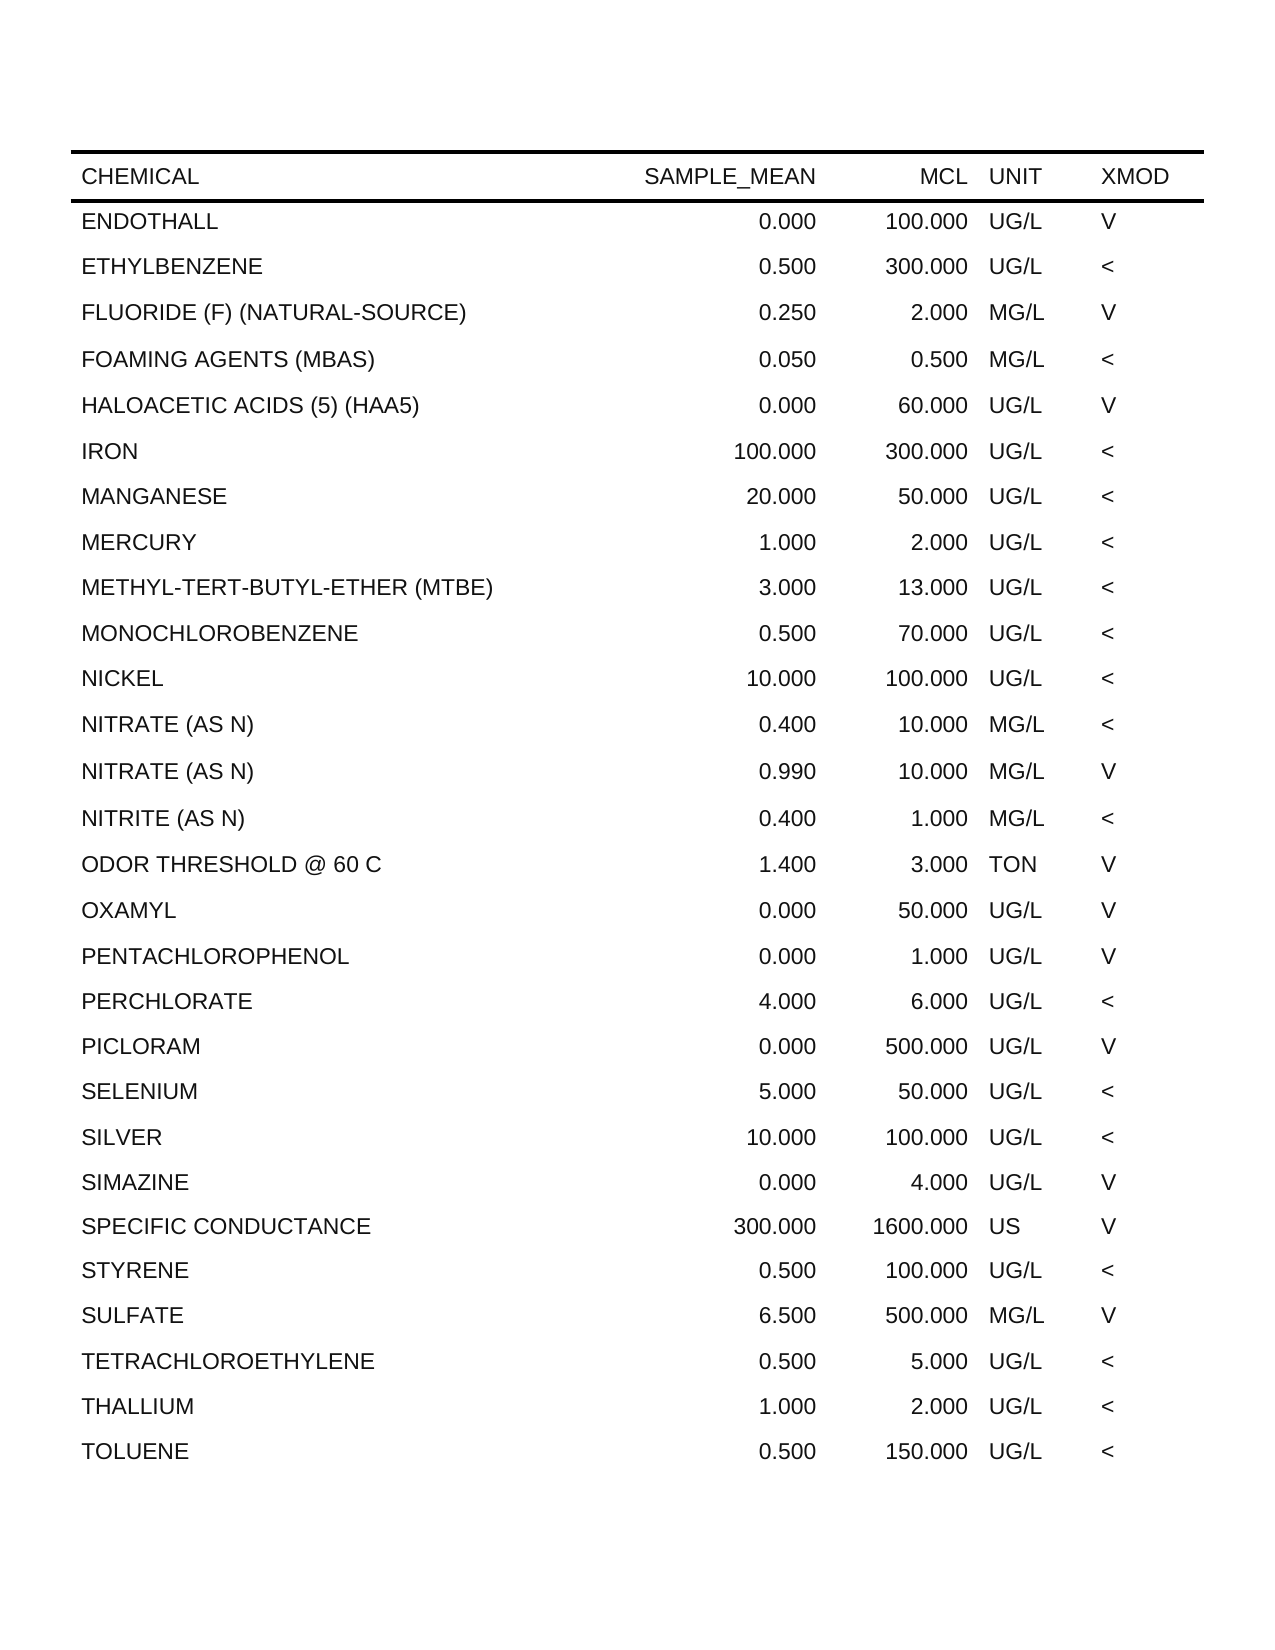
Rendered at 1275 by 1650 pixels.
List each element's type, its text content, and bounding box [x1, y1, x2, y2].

table_cell 10.000 [826, 748, 978, 794]
table_cell V [1090, 933, 1204, 978]
table_cell SULFATE [71, 1293, 614, 1338]
table_cell V [1090, 1205, 1204, 1248]
table_cell 3.000 [614, 564, 826, 611]
table_cell 500.000 [826, 1293, 978, 1338]
table_cell TOLUENE [71, 1429, 614, 1474]
table_cell < [1090, 429, 1204, 474]
table_cell UG/L [978, 203, 1090, 244]
table_cell V [1090, 748, 1204, 794]
table_cell 6.500 [614, 1293, 826, 1338]
table_cell UG/L [978, 979, 1090, 1024]
table_cell PERCHLORATE [71, 979, 614, 1024]
table_cell NITRATE (AS N) [71, 701, 614, 748]
table_cell UG/L [978, 933, 1090, 978]
table_cell 3.000 [826, 841, 978, 888]
table_cell < [1090, 1429, 1204, 1474]
table_cell 6.000 [826, 979, 978, 1024]
table_cell 50.000 [826, 888, 978, 933]
table_cell TON [978, 841, 1090, 888]
table_cell V [1090, 1024, 1204, 1069]
table_cell < [1090, 564, 1204, 611]
table_cell 20.000 [614, 474, 826, 519]
table_cell < [1090, 336, 1204, 382]
table_cell 0.000 [614, 1024, 826, 1069]
table_cell < [1090, 474, 1204, 519]
table_cell < [1090, 519, 1204, 564]
table_cell 0.000 [614, 203, 826, 244]
table_cell < [1090, 1069, 1204, 1114]
table_cell SIMAZINE [71, 1159, 614, 1204]
table_cell 0.500 [614, 1429, 826, 1474]
table_cell 4.000 [614, 979, 826, 1024]
table_cell 1.000 [826, 933, 978, 978]
table_cell < [1090, 244, 1204, 289]
table_cell 50.000 [826, 1069, 978, 1114]
table_cell UG/L [978, 519, 1090, 564]
table_cell 150.000 [826, 1429, 978, 1474]
table_cell UG/L [978, 474, 1090, 519]
table_header UNIT [978, 154, 1090, 198]
table_cell < [1090, 701, 1204, 748]
table_cell 1600.000 [826, 1205, 978, 1248]
table_cell 0.000 [614, 933, 826, 978]
table_cell 5.000 [614, 1069, 826, 1114]
table_cell 100.000 [826, 656, 978, 701]
table_cell IRON [71, 429, 614, 474]
table_cell THALLIUM [71, 1384, 614, 1429]
table_cell 10.000 [614, 656, 826, 701]
table_cell V [1090, 203, 1204, 244]
table_cell UG/L [978, 1248, 1090, 1293]
table_cell MONOCHLOROBENZENE [71, 611, 614, 656]
table_cell 0.400 [614, 701, 826, 748]
table_cell 0.000 [614, 382, 826, 429]
table_cell MG/L [978, 701, 1090, 748]
table_cell 0.500 [826, 336, 978, 382]
table_cell < [1090, 656, 1204, 701]
table_cell US [978, 1205, 1090, 1248]
table_header SAMPLE_MEAN [614, 154, 826, 198]
table_cell 70.000 [826, 611, 978, 656]
table_cell < [1090, 1384, 1204, 1429]
table_cell 100.000 [826, 1248, 978, 1293]
table_cell FLUORIDE (F) (NATURAL-SOURCE) [71, 289, 614, 336]
table_cell 300.000 [826, 429, 978, 474]
table_cell 0.250 [614, 289, 826, 336]
table_cell 50.000 [826, 474, 978, 519]
table_cell FOAMING AGENTS (MBAS) [71, 336, 614, 382]
table_cell 60.000 [826, 382, 978, 429]
table_cell OXAMYL [71, 888, 614, 933]
table_cell NICKEL [71, 656, 614, 701]
table_cell V [1090, 888, 1204, 933]
table_cell UG/L [978, 564, 1090, 611]
table_cell UG/L [978, 1384, 1090, 1429]
table_cell SELENIUM [71, 1069, 614, 1114]
table_cell PICLORAM [71, 1024, 614, 1069]
table_cell UG/L [978, 1024, 1090, 1069]
table_cell UG/L [978, 382, 1090, 429]
table_cell 500.000 [826, 1024, 978, 1069]
table_cell STYRENE [71, 1248, 614, 1293]
table_cell NITRITE (AS N) [71, 794, 614, 841]
table_cell 0.990 [614, 748, 826, 794]
table_cell 100.000 [826, 1114, 978, 1159]
table_cell MG/L [978, 336, 1090, 382]
table_cell 300.000 [614, 1205, 826, 1248]
table_cell UG/L [978, 1069, 1090, 1114]
table_header XMOD [1090, 154, 1204, 198]
table_cell SPECIFIC CONDUCTANCE [71, 1205, 614, 1248]
table_cell MG/L [978, 289, 1090, 336]
table_cell 0.050 [614, 336, 826, 382]
table_cell PENTACHLOROPHENOL [71, 933, 614, 978]
table_cell < [1090, 1114, 1204, 1159]
table_cell 2.000 [826, 519, 978, 564]
table_cell 2.000 [826, 289, 978, 336]
table_cell HALOACETIC ACIDS (5) (HAA5) [71, 382, 614, 429]
table_cell 300.000 [826, 244, 978, 289]
table_cell V [1090, 289, 1204, 336]
table_cell 4.000 [826, 1159, 978, 1204]
table_cell ENDOTHALL [71, 203, 614, 244]
table_cell 2.000 [826, 1384, 978, 1429]
table_cell MG/L [978, 1293, 1090, 1338]
table_cell < [1090, 611, 1204, 656]
table_cell UG/L [978, 429, 1090, 474]
table_cell 0.500 [614, 1338, 826, 1383]
table_cell V [1090, 841, 1204, 888]
table_cell < [1090, 1338, 1204, 1383]
table_cell V [1090, 1293, 1204, 1338]
table_cell SILVER [71, 1114, 614, 1159]
table_cell < [1090, 1248, 1204, 1293]
table_cell < [1090, 794, 1204, 841]
table_cell UG/L [978, 244, 1090, 289]
table_cell 0.500 [614, 611, 826, 656]
table_cell MG/L [978, 748, 1090, 794]
table_cell 1.000 [614, 519, 826, 564]
table_cell UG/L [978, 1159, 1090, 1204]
table_cell 0.500 [614, 244, 826, 289]
table_cell MG/L [978, 794, 1090, 841]
table_cell UG/L [978, 1338, 1090, 1383]
table_cell 1.000 [614, 1384, 826, 1429]
table_cell ETHYLBENZENE [71, 244, 614, 289]
table_cell ODOR THRESHOLD @ 60 C [71, 841, 614, 888]
table_cell 5.000 [826, 1338, 978, 1383]
table_cell V [1090, 382, 1204, 429]
table_cell 0.000 [614, 888, 826, 933]
table_cell V [1090, 1159, 1204, 1204]
table_cell NITRATE (AS N) [71, 748, 614, 794]
table_cell UG/L [978, 656, 1090, 701]
table_cell 1.400 [614, 841, 826, 888]
table_cell 10.000 [614, 1114, 826, 1159]
table_cell TETRACHLOROETHYLENE [71, 1338, 614, 1383]
table_cell MERCURY [71, 519, 614, 564]
table_cell UG/L [978, 1114, 1090, 1159]
table_cell 10.000 [826, 701, 978, 748]
table_cell 0.500 [614, 1248, 826, 1293]
table_cell 100.000 [614, 429, 826, 474]
table_cell < [1090, 979, 1204, 1024]
table_header CHEMICAL [71, 154, 614, 198]
table_cell 1.000 [826, 794, 978, 841]
table_cell 0.000 [614, 1159, 826, 1204]
table_cell UG/L [978, 611, 1090, 656]
table_header MCL [826, 154, 978, 198]
table_cell 13.000 [826, 564, 978, 611]
table_cell UG/L [978, 1429, 1090, 1474]
table_cell 100.000 [826, 203, 978, 244]
table_cell 0.400 [614, 794, 826, 841]
table_cell UG/L [978, 888, 1090, 933]
table_cell METHYL-TERT-BUTYL-ETHER (MTBE) [71, 564, 614, 611]
table_cell MANGANESE [71, 474, 614, 519]
